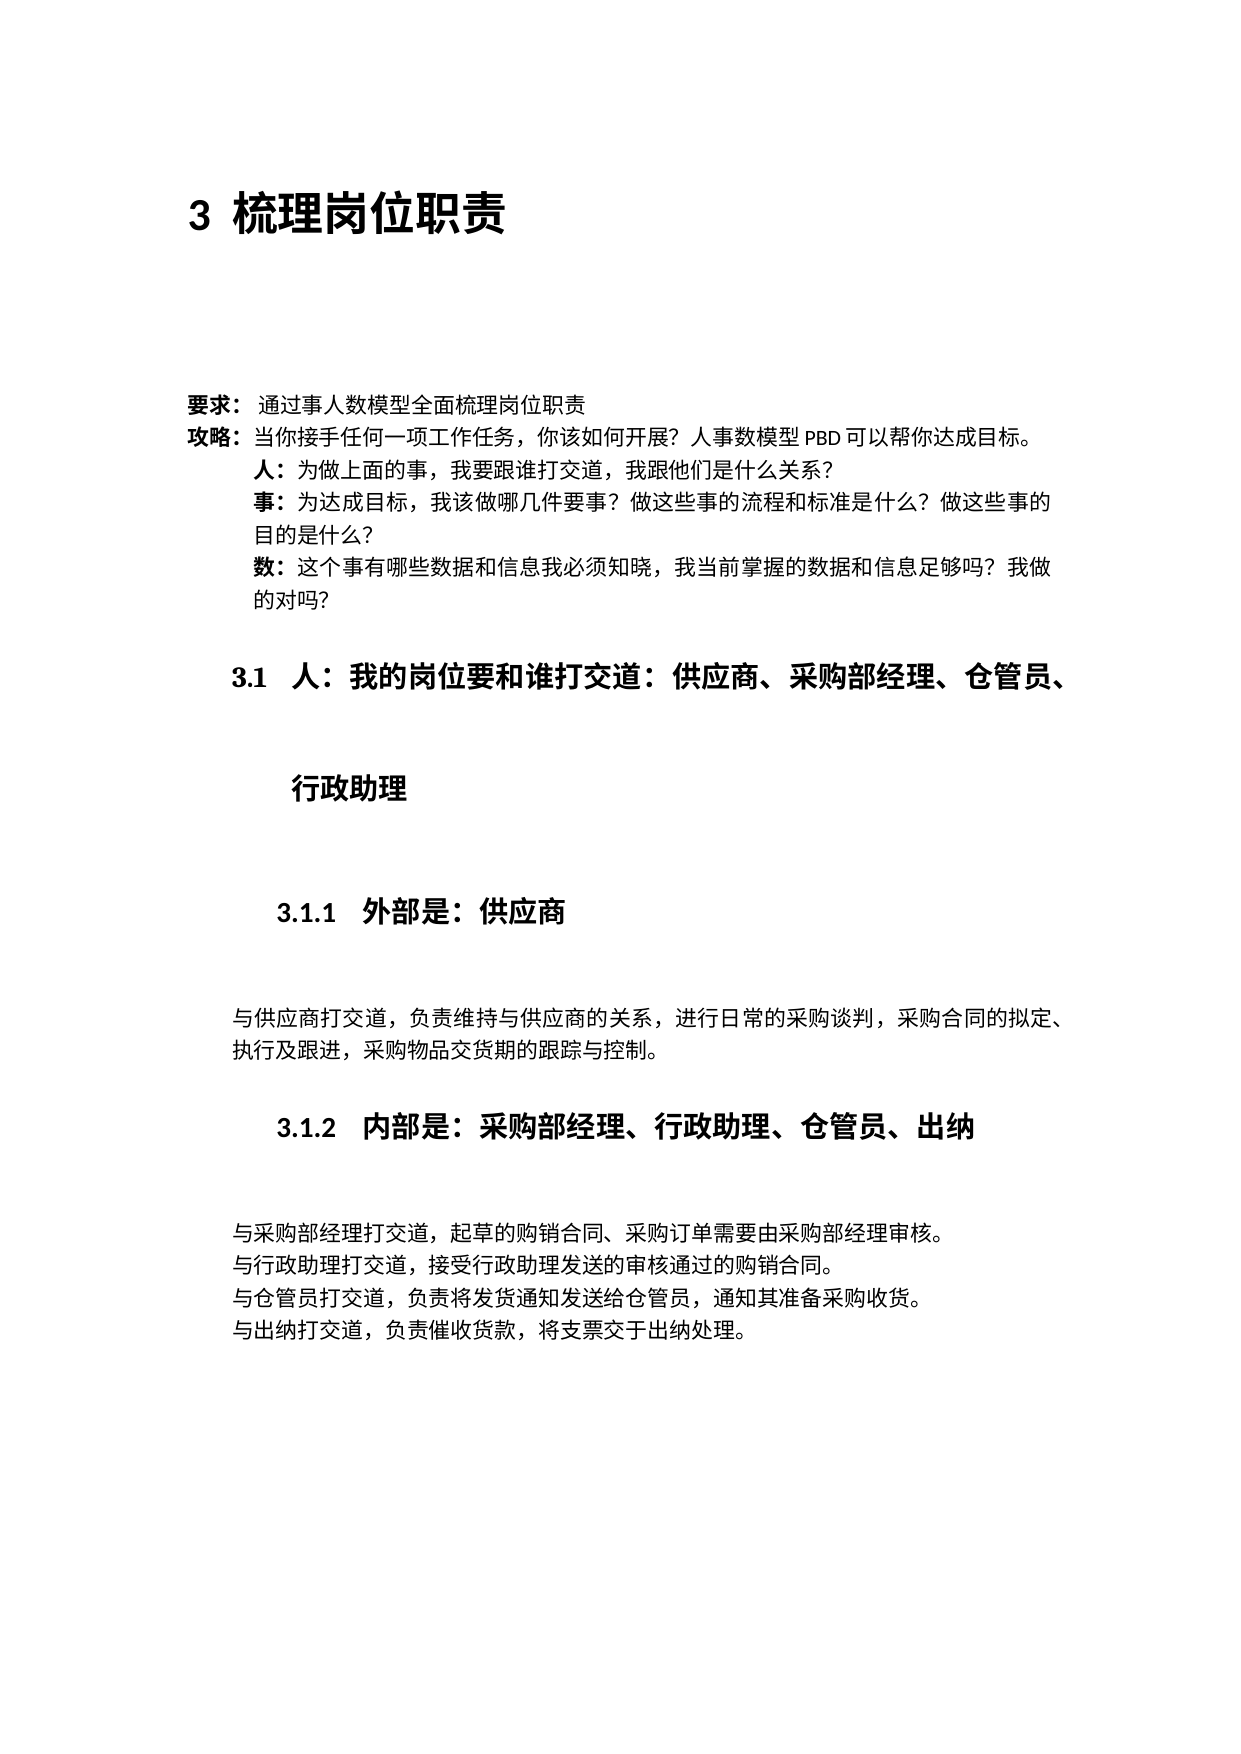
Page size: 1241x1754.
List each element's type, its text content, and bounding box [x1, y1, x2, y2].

text 攻略：当你接手任何一项工作任务，你该如何开展？人事数模型PBD可以帮你达成目标。 [187, 420, 1053, 452]
subtitle 梳理岗位职责 [187, 162, 1053, 259]
list 与行政助理打交道，接受行政助理发送的审核通过的购销合同。 [232, 1248, 1053, 1280]
text 事：为达成目标，我该做哪几件要事？做这些事的流程和标准是什么？做这些事的目的是什么？ [253, 485, 1053, 550]
text 人：为做上面的事，我要跟谁打交道，我跟他们是什么关系？ [253, 452, 1053, 485]
subtitle 外部是：供应商 [276, 877, 1053, 942]
subtitle 内部是：采购部经理、行政助理、仓管员、出纳 [276, 1092, 1053, 1157]
list 与仓管员打交道，负责将发货通知发送给仓管员，通知其准备采购收货。 [232, 1280, 1053, 1313]
list 与采购部经理打交道，起草的购销合同、采购订单需要由采购部经理审核。 [232, 1215, 1053, 1248]
list 与供应商打交道，负责维持与供应商的关系，进行日常的采购谈判，采购合同的拟定、执行及跟进，采购物品交货期的跟踪与控制。 [232, 1000, 1053, 1065]
subtitle 人：我的岗位要和谁打交道：供应商、采购部经理、仓管员、行政助理 [232, 642, 1053, 819]
list 与出纳打交道，负责催收货款，将支票交于出纳处理。 [232, 1313, 1053, 1345]
text 要求： 通过事人数模型全面梳理岗位职责 [187, 387, 1053, 420]
text 数：这个事有哪些数据和信息我必须知晓，我当前掌握的数据和信息足够吗？我做的对吗？ [253, 550, 1053, 615]
